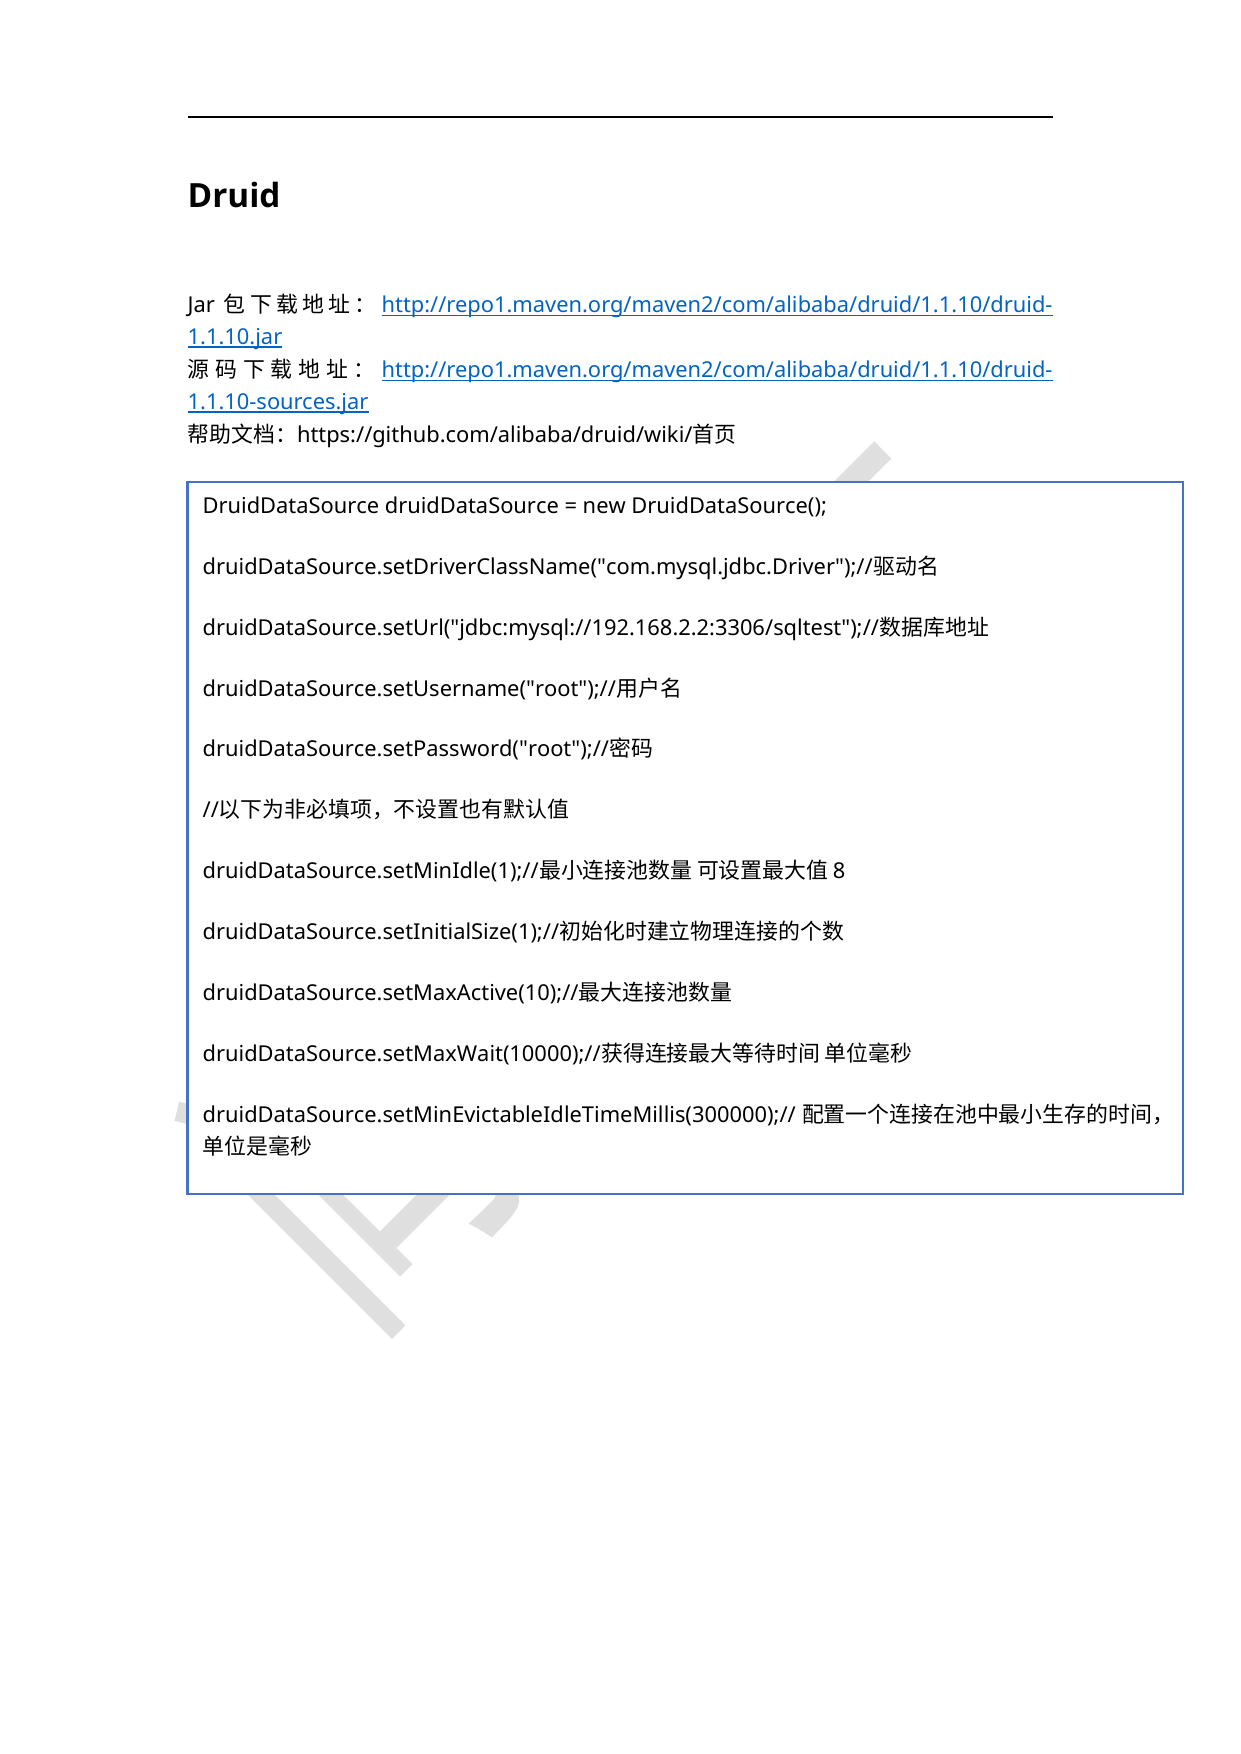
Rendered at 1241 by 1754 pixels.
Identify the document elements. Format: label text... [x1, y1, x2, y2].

subtitle Druid [187, 162, 1053, 227]
text Jar包下载地址：http://repo1.maven.org/maven2/com/alibaba/druid/1.1.10/druid-1.1.10.jar [187, 287, 1053, 352]
text 帮助文档：https://github.com/alibaba/druid/wiki/首页 [187, 417, 1053, 450]
text 源码下载地址：http://repo1.maven.org/maven2/com/alibaba/druid/1.1.10/druid-1.1.10-sources.jar [187, 352, 1053, 417]
